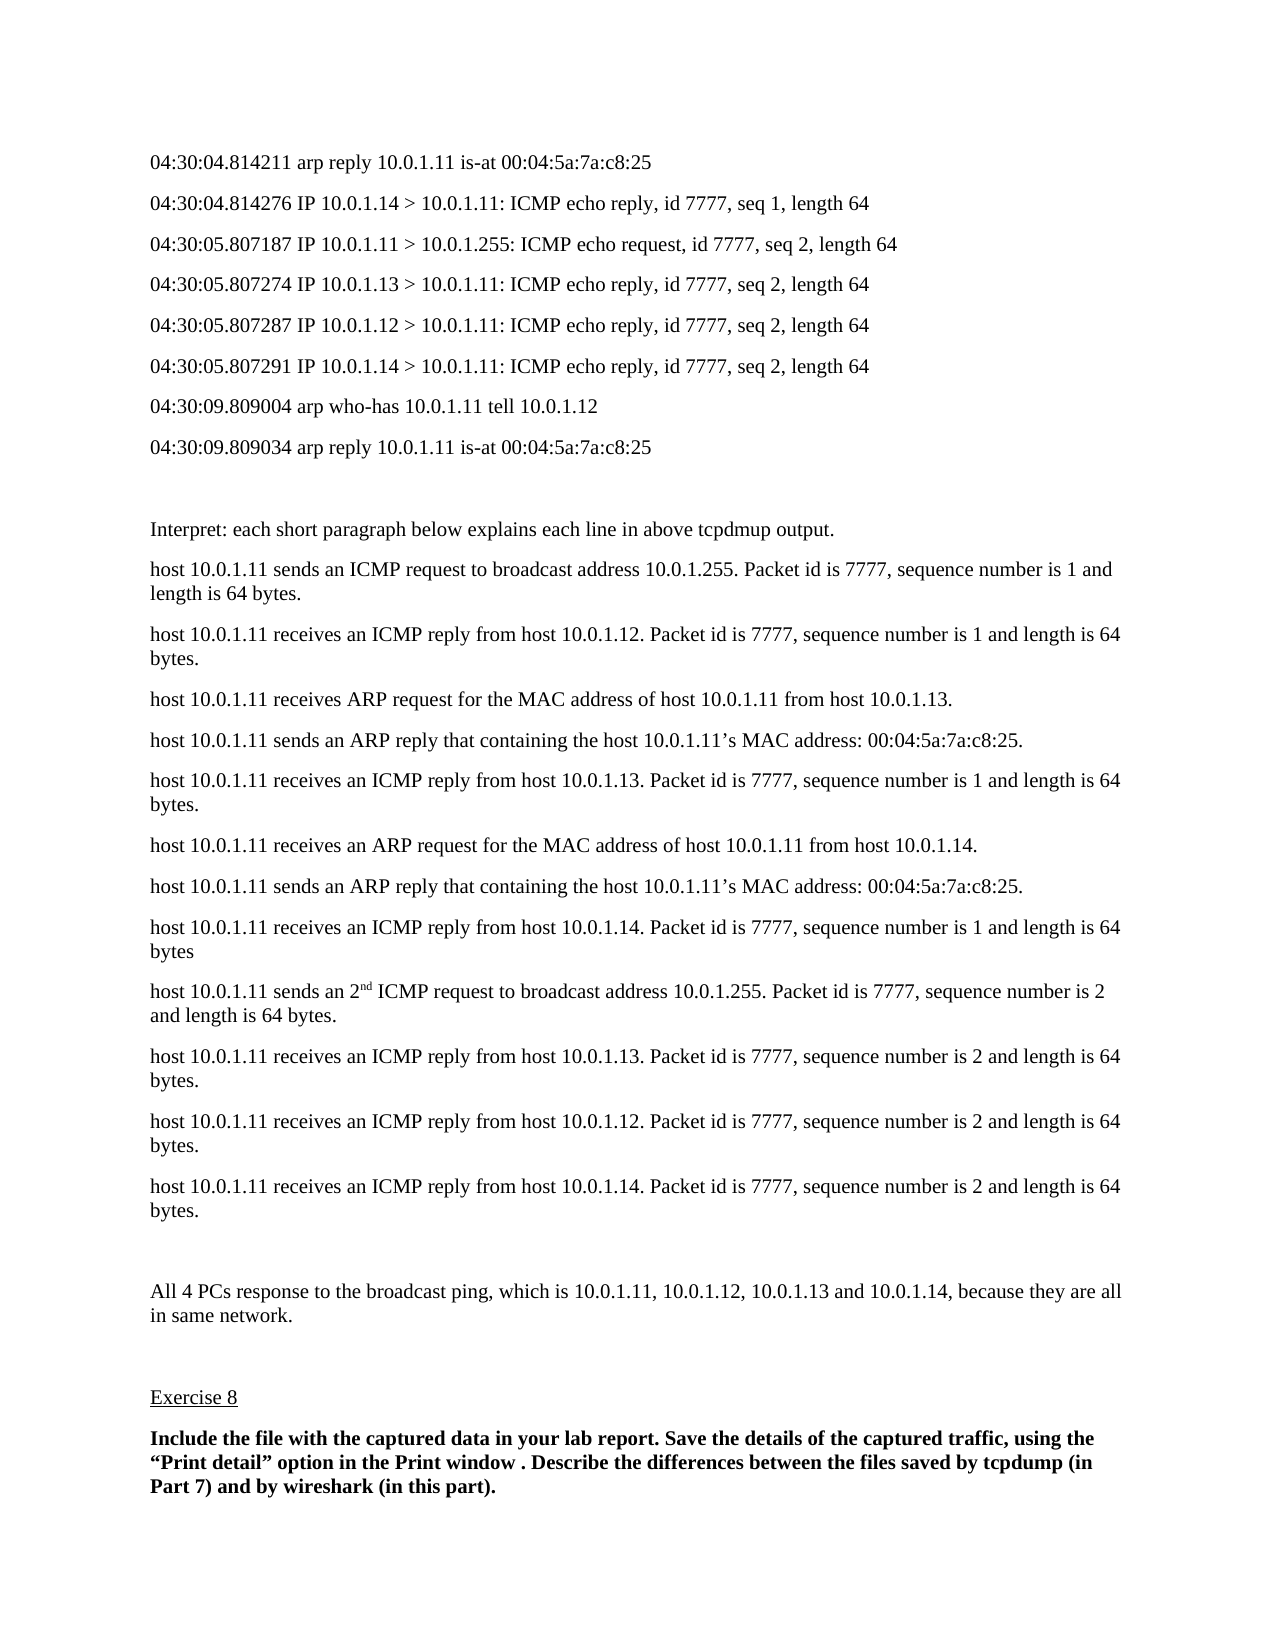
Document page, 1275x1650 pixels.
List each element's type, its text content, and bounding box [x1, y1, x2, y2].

text host 10.0.1.11 receives an ARP request for the MAC address of host 10.0.1.11 from host 10.0.1.14. [150, 833, 1125, 857]
text host 10.0.1.11 receives an ICMP reply from host 10.0.1.14. Packet id is 7777, sequence number is 2 and length is 64 bytes. [150, 1174, 1125, 1222]
text host 10.0.1.11 receives an ICMP reply from host 10.0.1.13. Packet id is 7777, sequence number is 1 and length is 64 bytes. [150, 768, 1125, 816]
text 04:30:09.809034 arp reply 10.0.1.11 is-at 00:04:5a:7a:c8:25 [150, 435, 1125, 459]
text 04:30:05.807287 IP 10.0.1.12 > 10.0.1.11: ICMP echo reply, id 7777, seq 2, length 64 [150, 313, 1125, 337]
text Exercise 8 [150, 1385, 1125, 1409]
text host 10.0.1.11 receives an ICMP reply from host 10.0.1.13. Packet id is 7777, sequence number is 2 and length is 64 bytes. [150, 1044, 1125, 1092]
text 04:30:05.807274 IP 10.0.1.13 > 10.0.1.11: ICMP echo reply, id 7777, seq 2, length 64 [150, 272, 1125, 296]
text host 10.0.1.11 receives ARP request for the MAC address of host 10.0.1.11 from host 10.0.1.13. [150, 687, 1125, 711]
text 04:30:04.814276 IP 10.0.1.14 > 10.0.1.11: ICMP echo reply, id 7777, seq 1, length 64 [150, 191, 1125, 215]
text host 10.0.1.11 receives an ICMP reply from host 10.0.1.12. Packet id is 7777, sequence number is 1 and length is 64 bytes. [150, 622, 1125, 670]
text 04:30:04.814211 arp reply 10.0.1.11 is-at 00:04:5a:7a:c8:25 [150, 150, 1125, 174]
text host 10.0.1.11 receives an ICMP reply from host 10.0.1.14. Packet id is 7777, sequence number is 1 and length is 64 bytes [150, 914, 1125, 963]
text host 10.0.1.11 sends an ARP reply that containing the host 10.0.1.11’s MAC address: 00:04:5a:7a:c8:25. [150, 874, 1125, 898]
text host 10.0.1.11 sends an ARP reply that containing the host 10.0.1.11’s MAC address: 00:04:5a:7a:c8:25. [150, 728, 1125, 752]
text host 10.0.1.11 sends an 2nd ICMP request to broadcast address 10.0.1.255. Packet id is 7777, sequence number is 2 and length is 64 bytes. [150, 979, 1125, 1027]
text 04:30:05.807187 IP 10.0.1.11 > 10.0.1.255: ICMP echo request, id 7777, seq 2, length 64 [150, 231, 1125, 256]
text 04:30:09.809004 arp who-has 10.0.1.11 tell 10.0.1.12 [150, 394, 1125, 418]
text 04:30:05.807291 IP 10.0.1.14 > 10.0.1.11: ICMP echo reply, id 7777, seq 2, length 64 [150, 354, 1125, 378]
text Include the file with the captured data in your lab report. Save the details of the captured traffic, using the “Print detail” option in the Print window . Describe the differences between the files saved by tcpdump (in Part 7) and by wireshark (in this part). [150, 1426, 1125, 1498]
text Interpret: each short paragraph below explains each line in above tcpdmup output. [150, 517, 1125, 541]
text All 4 PCs response to the broadcast ping, which is 10.0.1.11, 10.0.1.12, 10.0.1.13 and 10.0.1.14, because they are all in same network. [150, 1279, 1125, 1327]
text host 10.0.1.11 receives an ICMP reply from host 10.0.1.12. Packet id is 7777, sequence number is 2 and length is 64 bytes. [150, 1109, 1125, 1157]
text host 10.0.1.11 sends an ICMP request to broadcast address 10.0.1.255. Packet id is 7777, sequence number is 1 and length is 64 bytes. [150, 557, 1125, 605]
